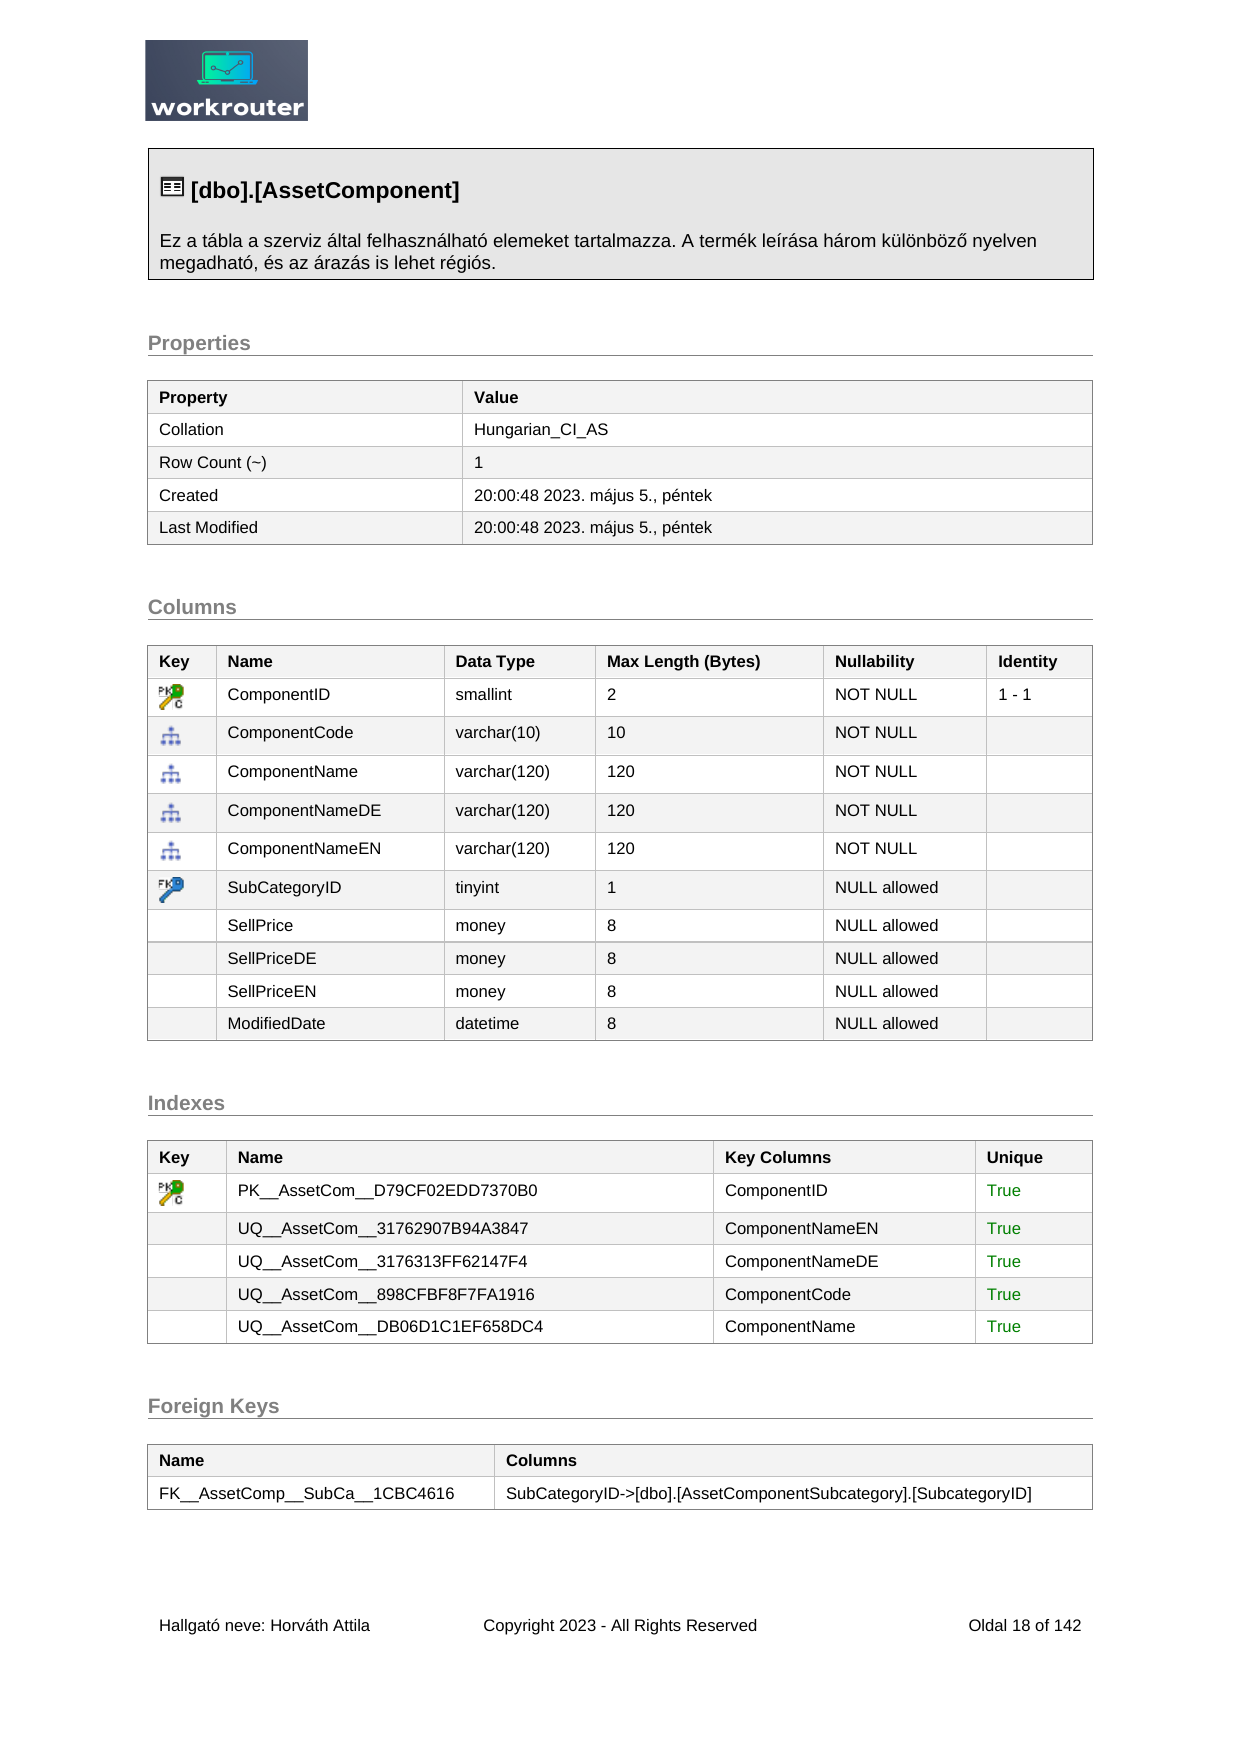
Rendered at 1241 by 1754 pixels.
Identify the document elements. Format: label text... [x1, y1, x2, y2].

table_cell NULL allowed [824, 975, 986, 1007]
table_cell ComponentName [217, 756, 444, 793]
table_cell ComponentCode [217, 717, 444, 754]
title Properties [148, 331, 1093, 355]
table_cell True [976, 1311, 1092, 1342]
table_cell NOT NULL [824, 794, 986, 832]
table_cell varchar(120) [445, 794, 595, 832]
table_cell NULL allowed [824, 910, 986, 941]
table_cell [987, 1008, 1092, 1039]
table_header Nullability [824, 646, 986, 677]
title Foreign Keys [148, 1394, 1093, 1418]
table_cell [148, 871, 216, 909]
table_cell NOT NULL [824, 717, 986, 754]
table_header Name [148, 1445, 494, 1476]
table_cell PK__AssetCom__D79CF02EDD7370B0 [227, 1174, 713, 1212]
table_cell 120 [596, 756, 823, 793]
table_cell NULL allowed [824, 1008, 986, 1039]
table_cell [148, 1174, 226, 1212]
title Columns [148, 595, 1093, 619]
table_cell Created [148, 479, 462, 511]
table_cell ComponentNameDE [714, 1245, 975, 1277]
table_cell ComponentNameEN [714, 1213, 975, 1244]
table_cell ComponentCode [714, 1278, 975, 1310]
table_cell [987, 871, 1092, 909]
table_cell money [445, 975, 595, 1007]
title Indexes [148, 1091, 1093, 1115]
table_cell [987, 794, 1092, 832]
table_cell ComponentNameDE [217, 794, 444, 832]
table_cell [148, 1213, 226, 1244]
table_cell ModifiedDate [217, 1008, 444, 1039]
table_cell UQ__AssetCom__DB06D1C1EF658DC4 [227, 1311, 713, 1342]
table_cell 20:00:48 2023. május 5., péntek [463, 512, 1092, 544]
table_cell [148, 679, 216, 716]
table_header [dbo].[AssetComponent] Ez a tábla a szerviz által felhasználható elemeket tartalmazza. A termék leírása három különböző nyelven megadható, és az árazás is lehet régiós. [149, 149, 1093, 279]
table_cell True [976, 1245, 1092, 1277]
table_cell UQ__AssetCom__898CFBF8F7FA1916 [227, 1278, 713, 1310]
table_cell ComponentID [217, 679, 444, 716]
table_cell [987, 717, 1092, 754]
picture [158, 800, 184, 826]
table_header Name [227, 1141, 713, 1173]
table_cell [148, 833, 216, 870]
table_header Property [148, 381, 462, 413]
table_cell SellPriceEN [217, 975, 444, 1007]
picture [158, 684, 184, 710]
table_cell varchar(10) [445, 717, 595, 754]
picture [158, 1180, 184, 1206]
table_cell 120 [596, 833, 823, 870]
table_cell [148, 943, 216, 974]
table_cell money [445, 943, 595, 974]
table_cell [148, 975, 216, 1007]
table_cell [987, 833, 1092, 870]
table_cell SellPriceDE [217, 943, 444, 974]
table_cell 1 - 1 [987, 679, 1092, 716]
picture [158, 838, 184, 864]
table_cell 1 [463, 447, 1092, 478]
table_cell [148, 756, 216, 793]
table_cell 1 [596, 871, 823, 909]
table_cell SellPrice [217, 910, 444, 941]
table_cell NOT NULL [824, 679, 986, 716]
table_cell SubCategoryID->[dbo].[AssetComponentSubcategory].[SubcategoryID] [495, 1477, 1092, 1509]
picture [158, 723, 184, 749]
table_cell smallint [445, 679, 595, 716]
table_cell 10 [596, 717, 823, 754]
table_cell Row Count (~) [148, 447, 462, 478]
table_cell ComponentName [714, 1311, 975, 1342]
table_cell money [445, 910, 595, 941]
table_cell NOT NULL [824, 756, 986, 793]
table_header Key [148, 646, 216, 677]
table_header Max Length (Bytes) [596, 646, 823, 677]
table_cell [148, 1311, 226, 1342]
table_cell ComponentNameEN [217, 833, 444, 870]
table_header Name [217, 646, 444, 677]
table_cell NULL allowed [824, 943, 986, 974]
table_cell Hungarian_CI_AS [463, 414, 1092, 446]
table_cell UQ__AssetCom__31762907B94A3847 [227, 1213, 713, 1244]
table_cell FK__AssetComp__SubCa__1CBC4616 [148, 1477, 494, 1509]
table_header Data Type [445, 646, 595, 677]
picture [158, 877, 184, 903]
table_cell [148, 1245, 226, 1277]
table_cell True [976, 1174, 1092, 1212]
table_cell 120 [596, 794, 823, 832]
table_cell NOT NULL [824, 833, 986, 870]
table_cell 8 [596, 910, 823, 941]
table_header Key [148, 1141, 226, 1173]
table_cell [148, 717, 216, 754]
table_cell [148, 1008, 216, 1039]
table_cell NULL allowed [824, 871, 986, 909]
table_cell Last Modified [148, 512, 462, 544]
table_header Unique [976, 1141, 1092, 1173]
table_cell [148, 794, 216, 832]
table_cell varchar(120) [445, 756, 595, 793]
table_cell tinyint [445, 871, 595, 909]
table_cell [987, 756, 1092, 793]
table_cell 8 [596, 943, 823, 974]
table_cell varchar(120) [445, 833, 595, 870]
table_cell [148, 910, 216, 941]
picture [159, 173, 185, 199]
table_header Columns [495, 1445, 1092, 1476]
table_cell SubCategoryID [217, 871, 444, 909]
table_cell True [976, 1213, 1092, 1244]
table_cell 8 [596, 1008, 823, 1039]
table_cell 8 [596, 975, 823, 1007]
table_cell [987, 975, 1092, 1007]
table_cell UQ__AssetCom__3176313FF62147F4 [227, 1245, 713, 1277]
table_cell ComponentID [714, 1174, 975, 1212]
picture [158, 761, 184, 787]
table_cell datetime [445, 1008, 595, 1039]
table_cell [987, 943, 1092, 974]
table_header Identity [987, 646, 1092, 677]
table_cell Collation [148, 414, 462, 446]
table_cell True [976, 1278, 1092, 1310]
table_cell 20:00:48 2023. május 5., péntek [463, 479, 1092, 511]
table_cell 2 [596, 679, 823, 716]
table_header Value [463, 381, 1092, 413]
table_cell [148, 1278, 226, 1310]
table_cell [987, 910, 1092, 941]
table_header Key Columns [714, 1141, 975, 1173]
